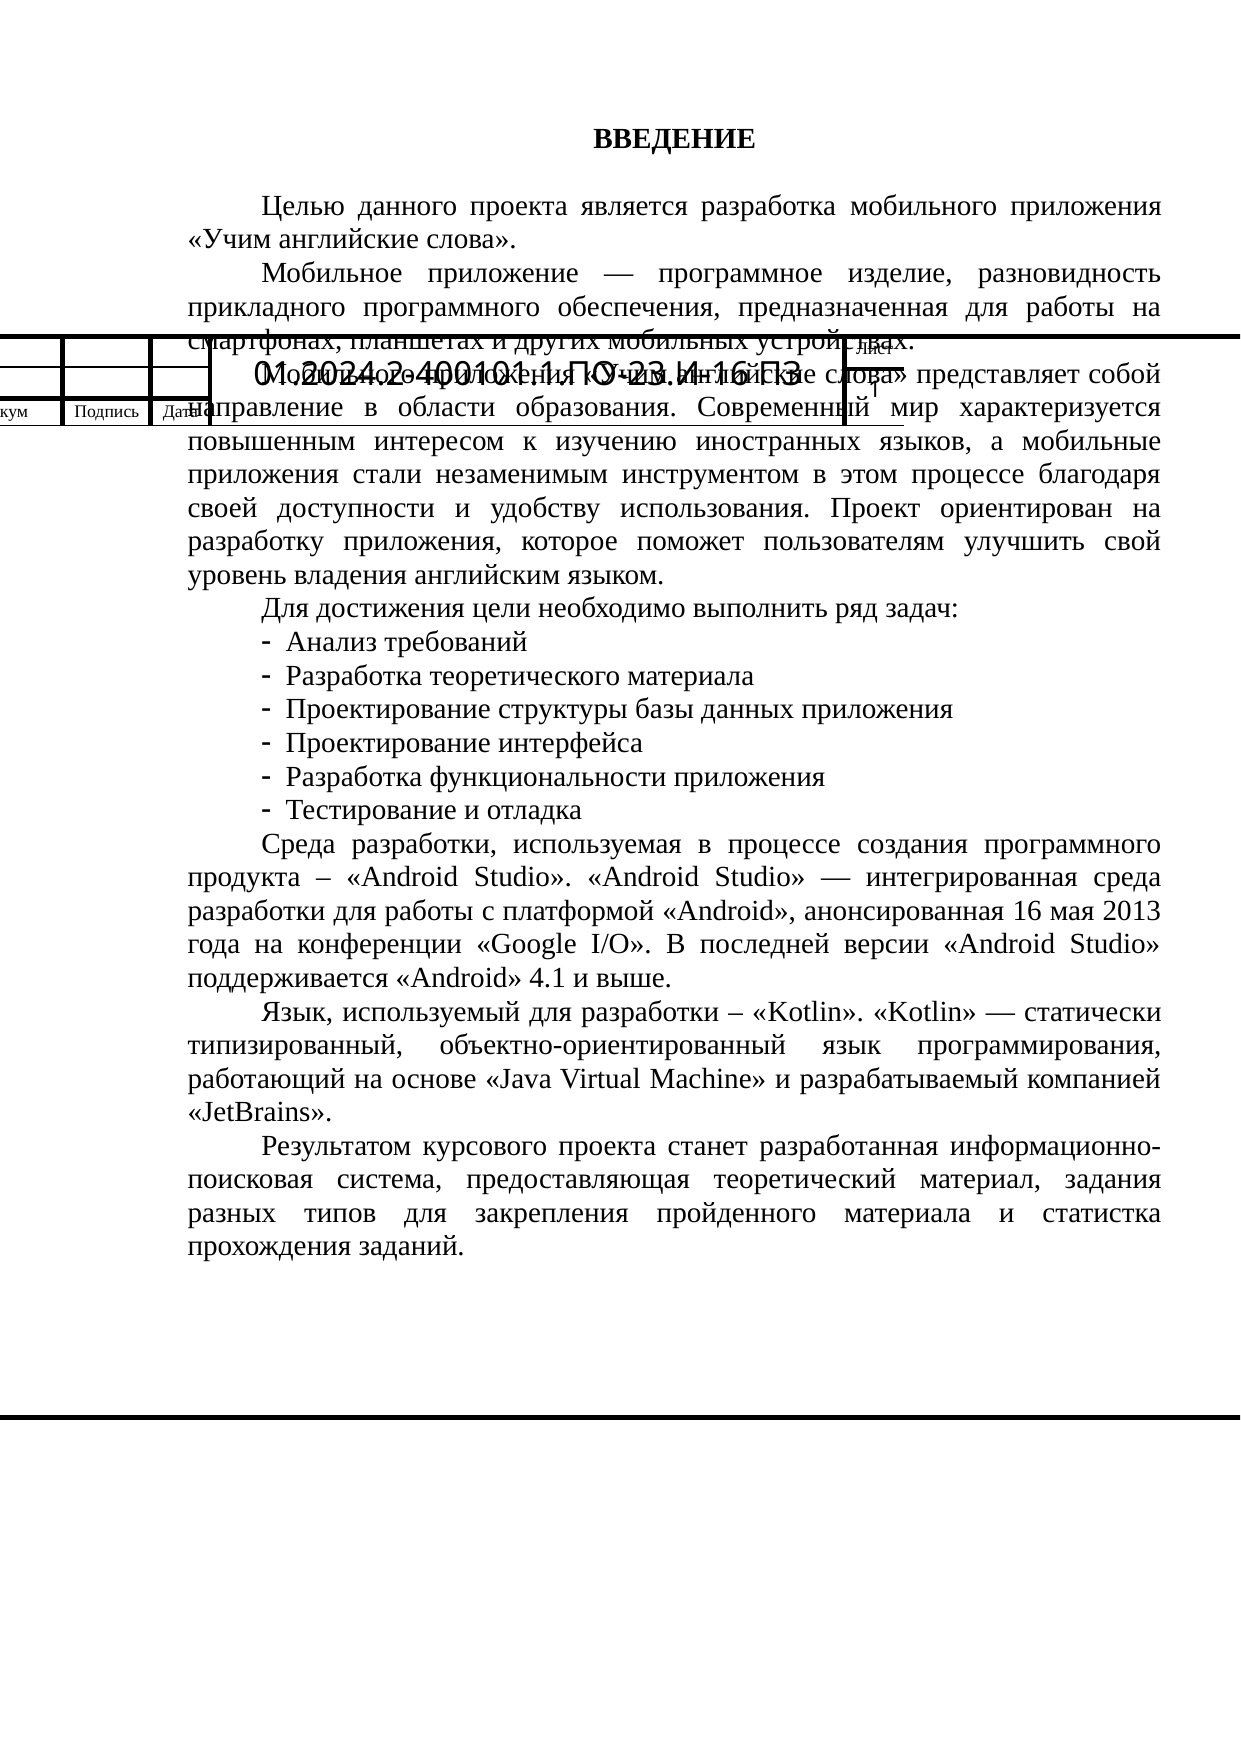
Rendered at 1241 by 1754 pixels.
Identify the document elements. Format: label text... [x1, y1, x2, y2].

text Целью данного проекта является разработка мобильного приложения «Учим английские слова». [187, 188, 1162, 255]
text Результатом курсового проекта станет разработанная информационно-поисковая система, предоставляющая теоретический материал, задания разных типов для закрепления пройденного материала и статистка прохождения заданий. [187, 1128, 1162, 1262]
text ВВЕДЕНИЕ [187, 121, 1162, 154]
text Мобильного приложения «Учим английские слова» представляет собой направление в области образования. Современный мир характеризуется повышенным интересом к изучению иностранных языков, а мобильные приложения стали незаменимым инструментом в этом процессе благодаря своей доступности и удобству использования. Проект ориентирован на разработку приложения, которое поможет пользователям улучшить свой уровень владения английским языком. [187, 356, 1162, 591]
list Проектирование структуры базы данных приложения [187, 691, 1162, 725]
list Тестирование и отладка [187, 792, 1162, 826]
text Язык, используемый для разработки – «Kotlin». «Kotlin» — статически типизированный, объектно-ориентированный язык программирования, работающий на основе «Java Virtual Machine» и разрабатываемый компанией «JetBrains». [187, 994, 1162, 1128]
list Разработка теоретического материала [187, 658, 1162, 691]
text Для достижения цели необходимо выполнить ряд задач: [187, 591, 1162, 624]
list Проектирование интерфейса [187, 725, 1162, 759]
text Мобильное приложение — программное изделие, разновидность прикладного программного обеспечения, предназначенная для работы на смартфонах, планшетах и других мобильных устройствах. [187, 255, 1162, 356]
text Среда разработки, используемая в процессе создания программного продукта – «Android Studio». «Android Studio» — интегрированная среда разработки для работы с платформой «Android», анонсированная 16 мая 2013 года на конференции «Google I/O». В последней версии «Android Studio» поддерживается «Android» 4.1 и выше. [187, 826, 1162, 994]
list Разработка функциональности приложения [187, 759, 1162, 792]
list Анализ требований [187, 624, 1162, 658]
